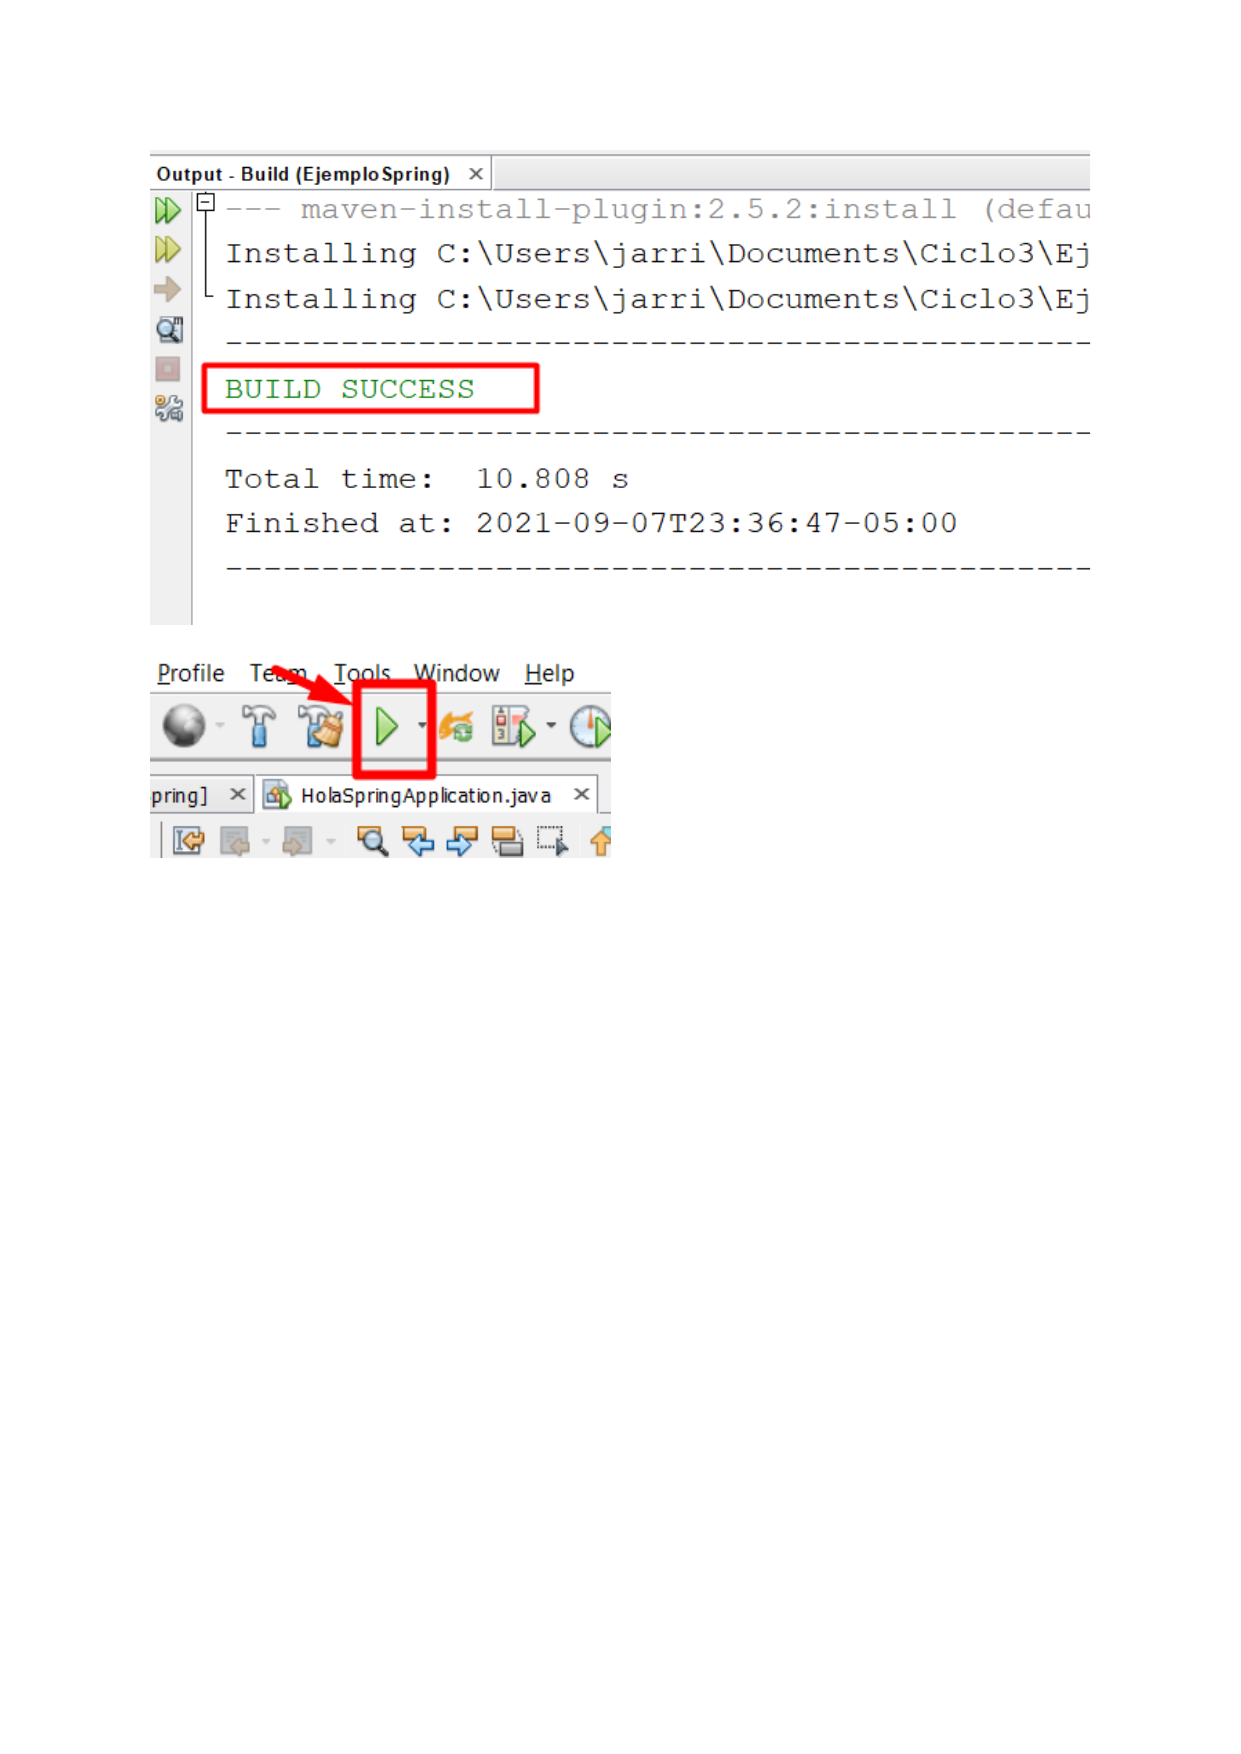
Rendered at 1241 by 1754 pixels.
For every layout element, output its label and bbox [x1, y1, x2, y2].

picture [150, 659, 611, 858]
picture [150, 150, 1091, 625]
